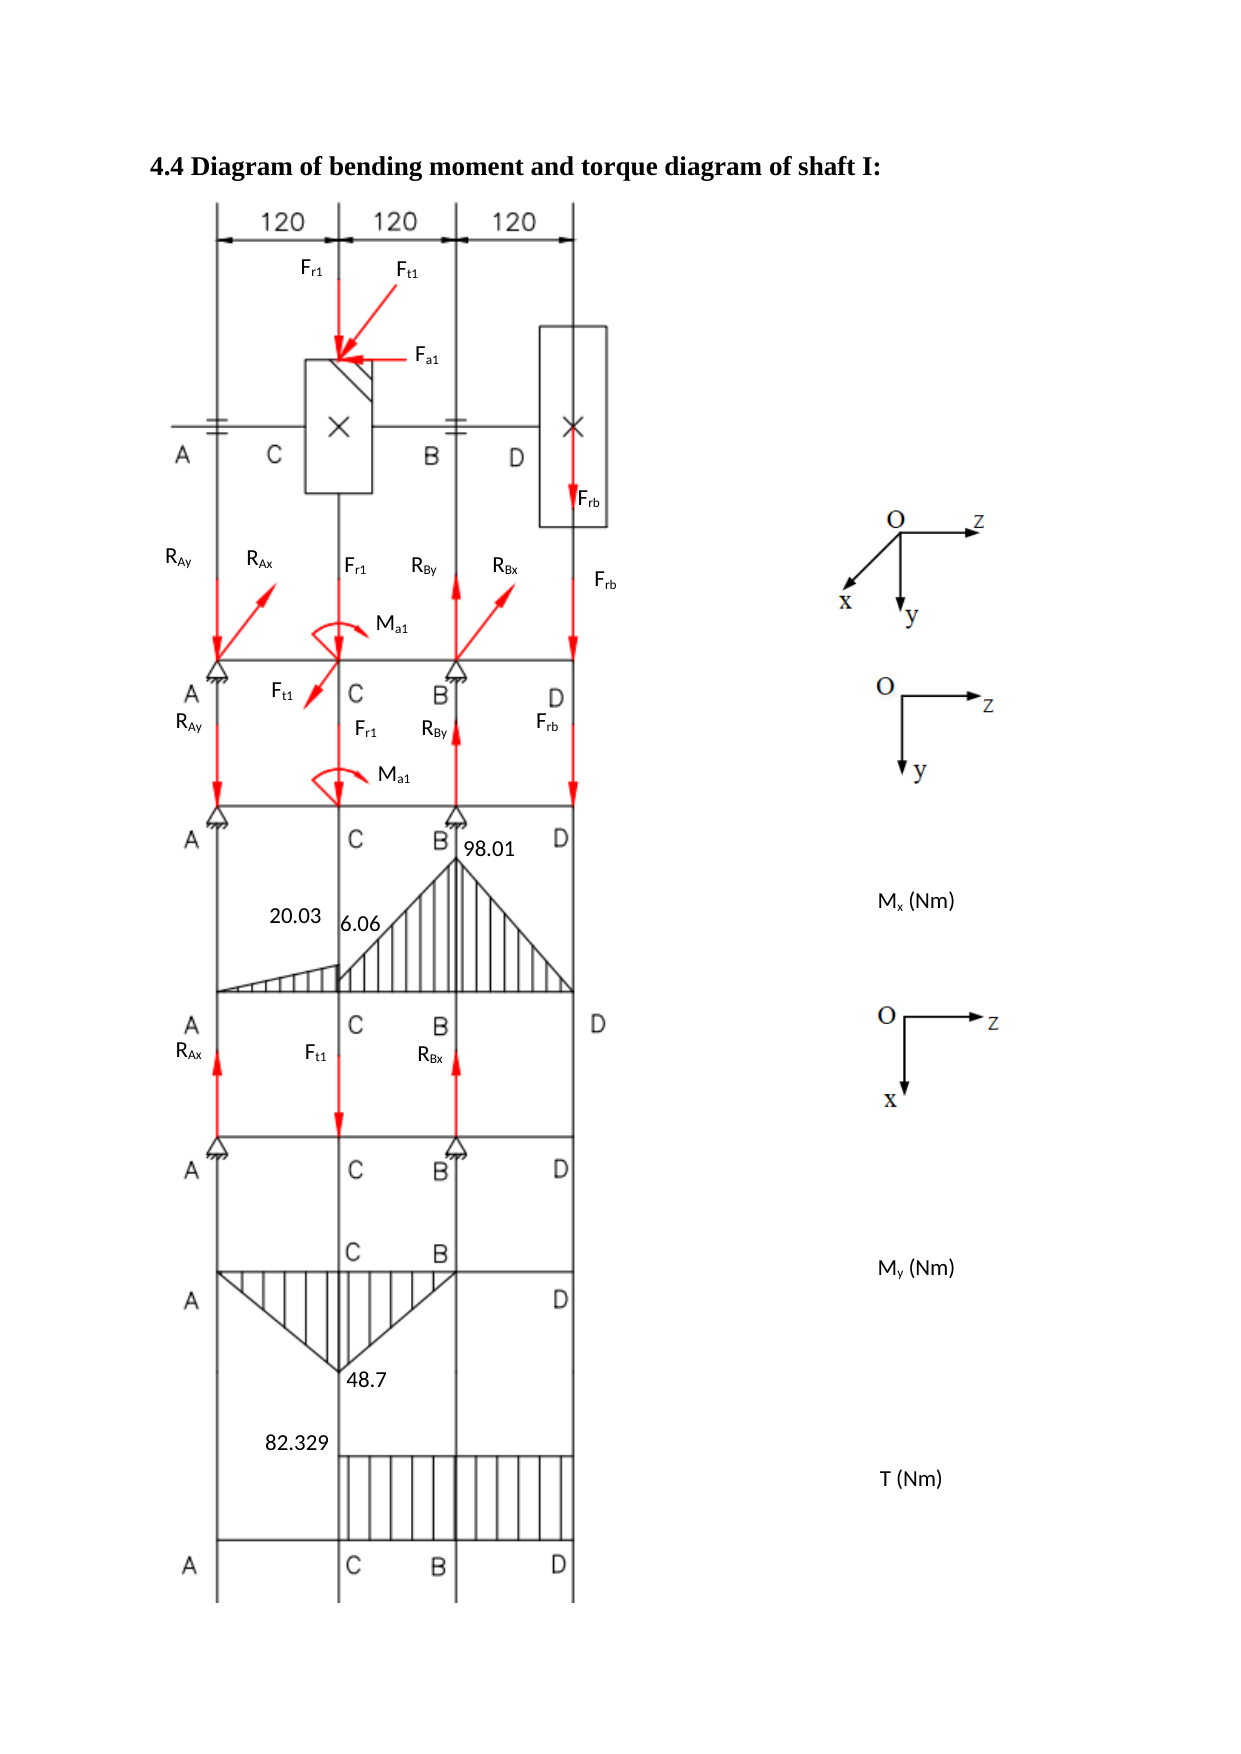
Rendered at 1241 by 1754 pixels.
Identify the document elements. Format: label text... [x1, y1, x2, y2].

picture [820, 991, 1009, 1119]
picture [815, 493, 1004, 632]
text 4.4 Diagram of bending moment and torque diagram of shaft I: [150, 150, 1090, 181]
picture [815, 655, 1004, 799]
picture [150, 196, 630, 1603]
